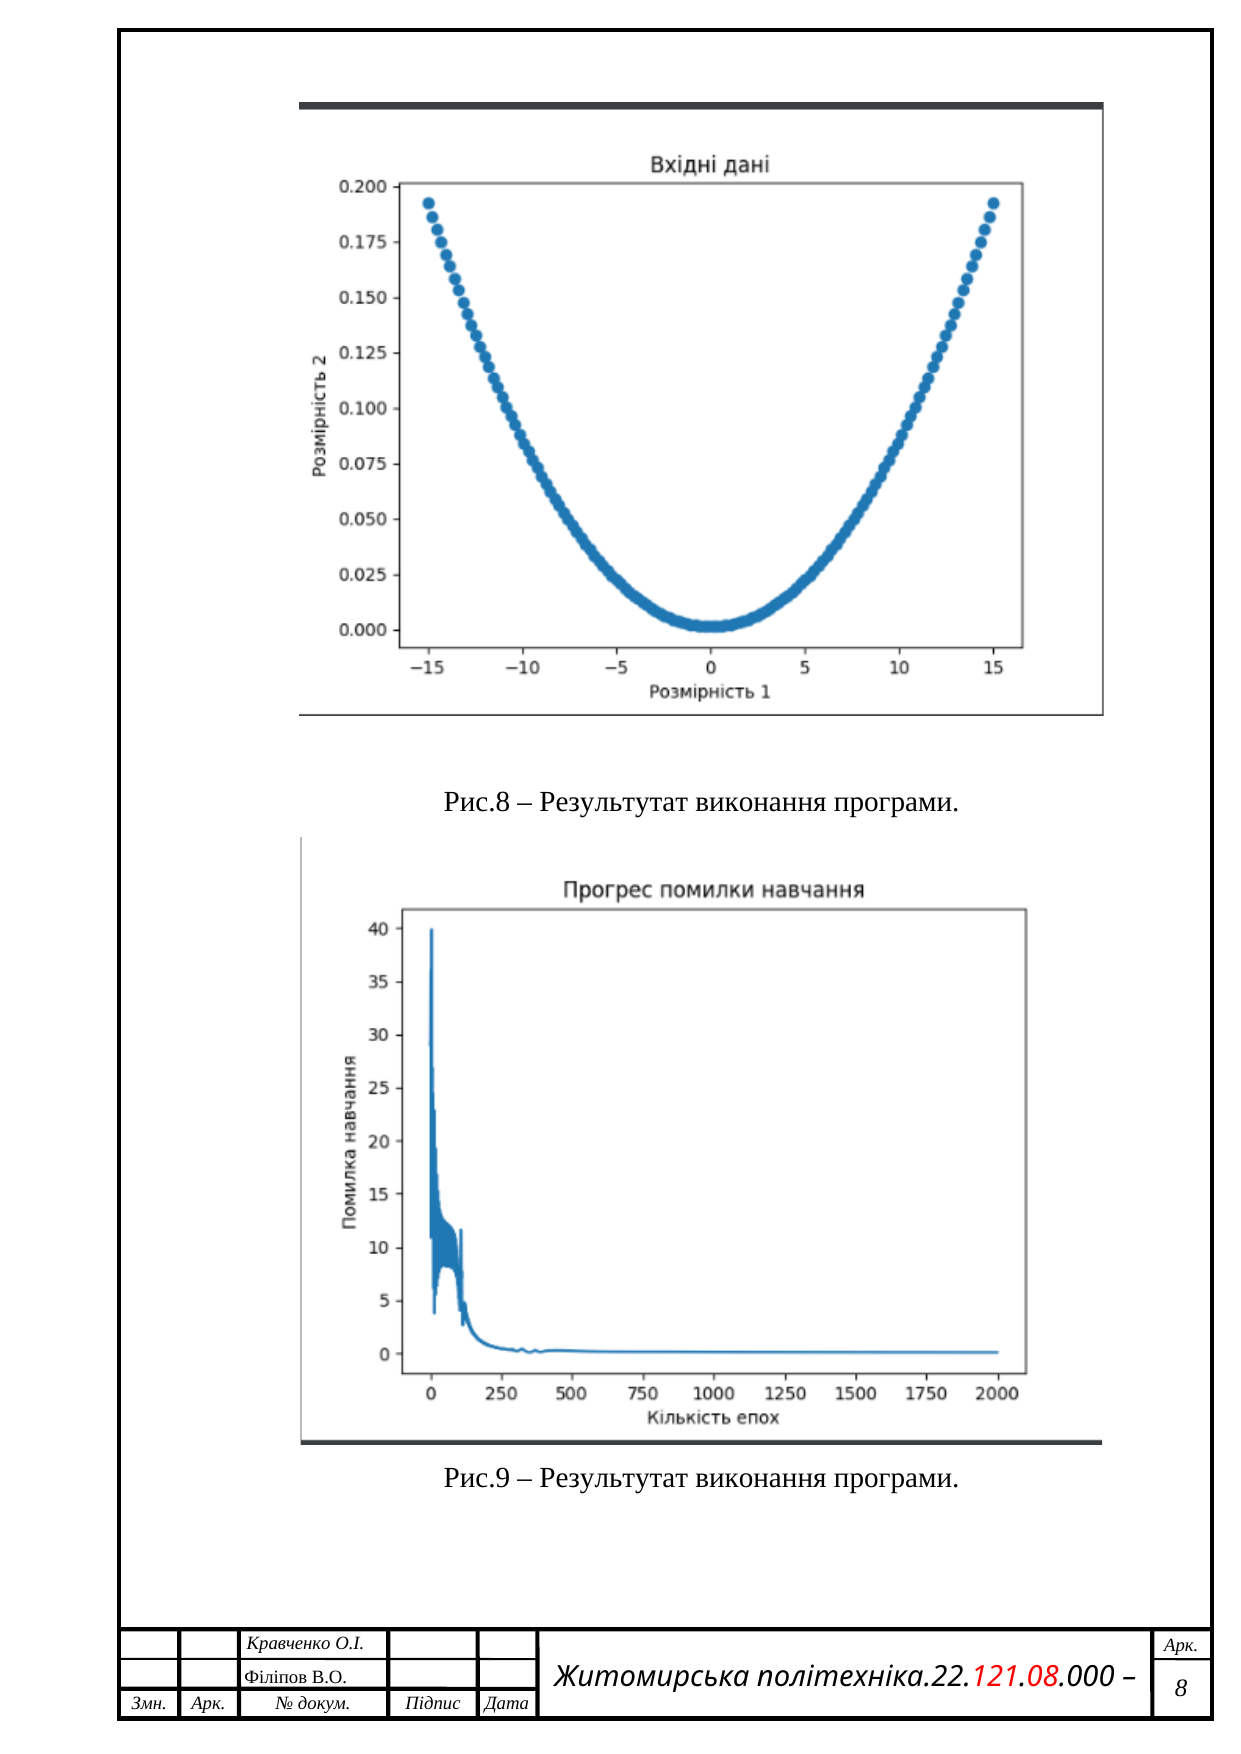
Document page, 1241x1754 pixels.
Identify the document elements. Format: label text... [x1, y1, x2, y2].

text Рис.8 – Результутат виконання програми. [148, 784, 1181, 817]
picture [300, 837, 1103, 1445]
text Рис.9 – Результутат виконання програми. [148, 1460, 1181, 1493]
picture [299, 102, 1104, 716]
